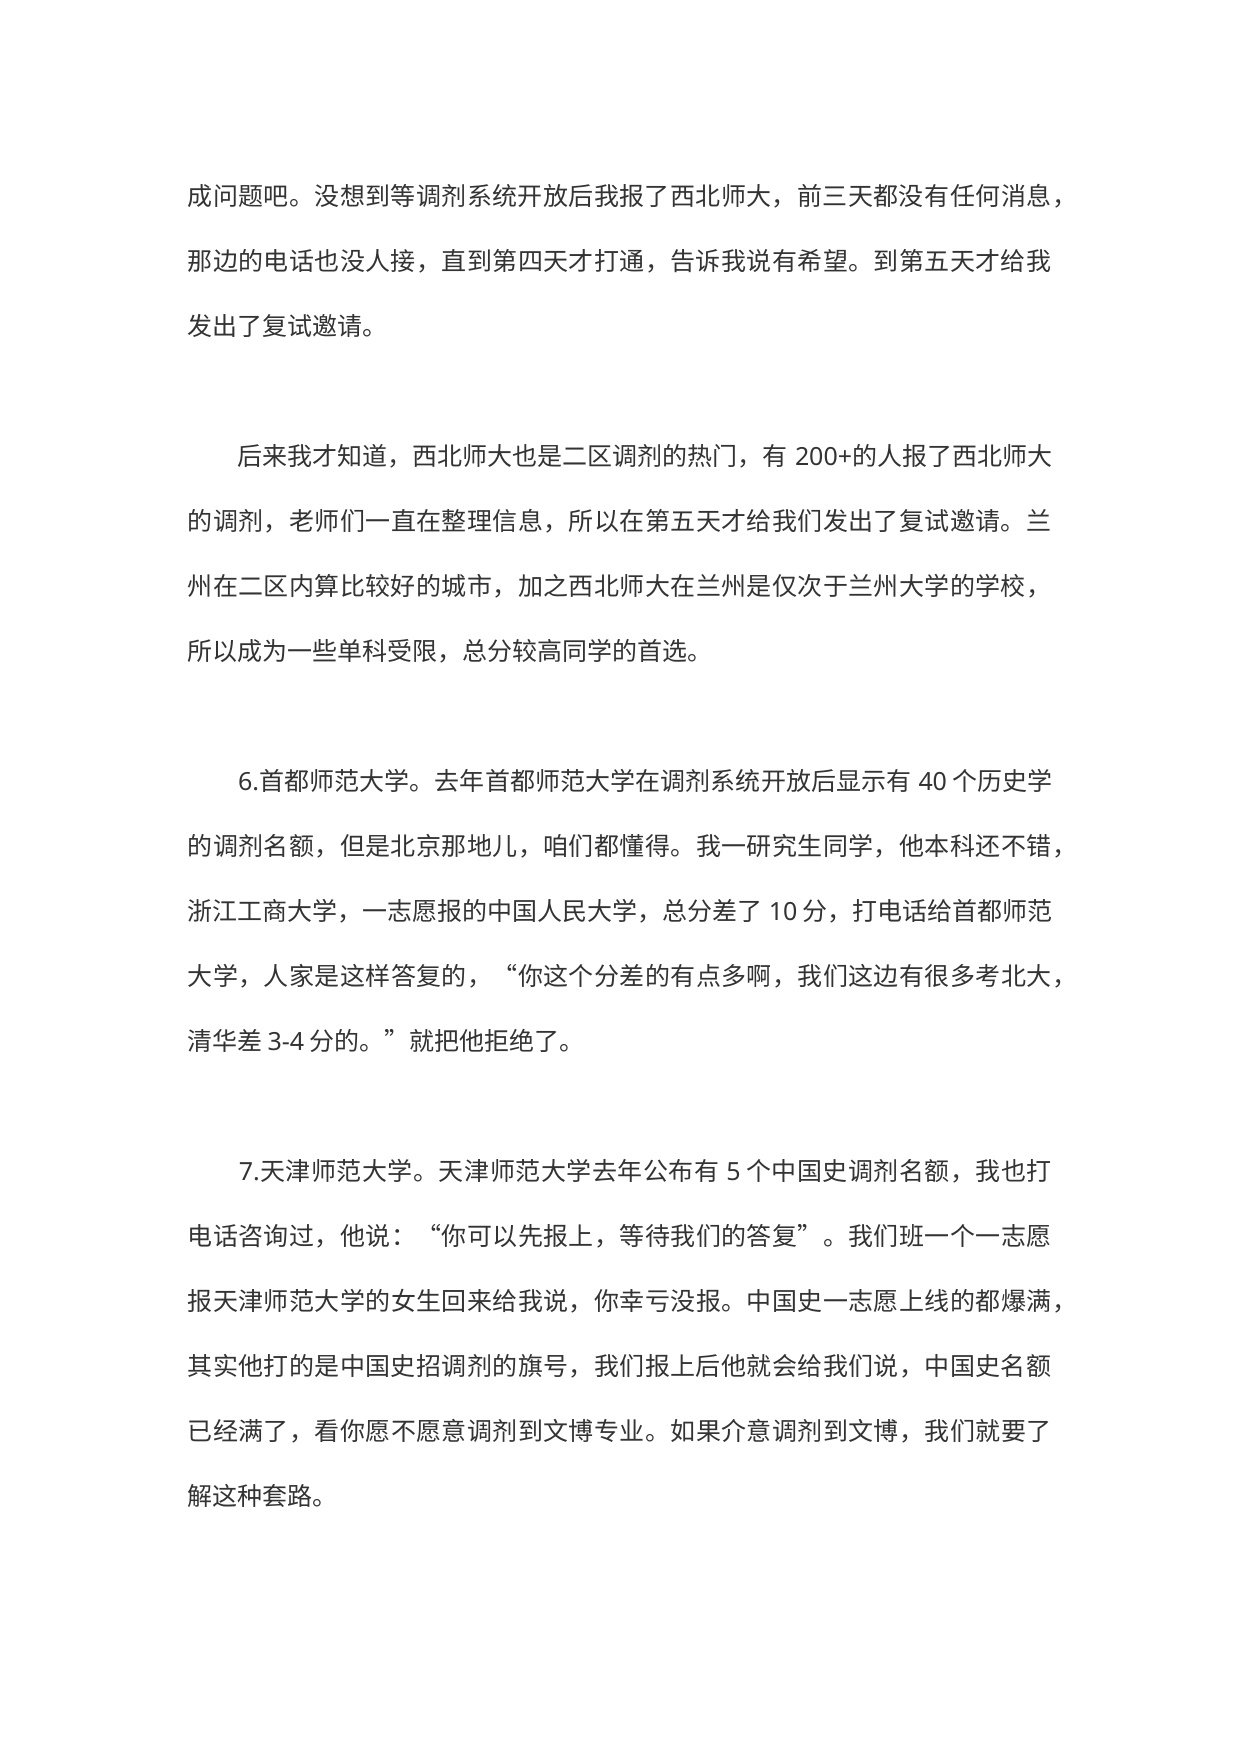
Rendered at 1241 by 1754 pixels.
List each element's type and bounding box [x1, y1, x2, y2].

text [187, 162, 1053, 1527]
